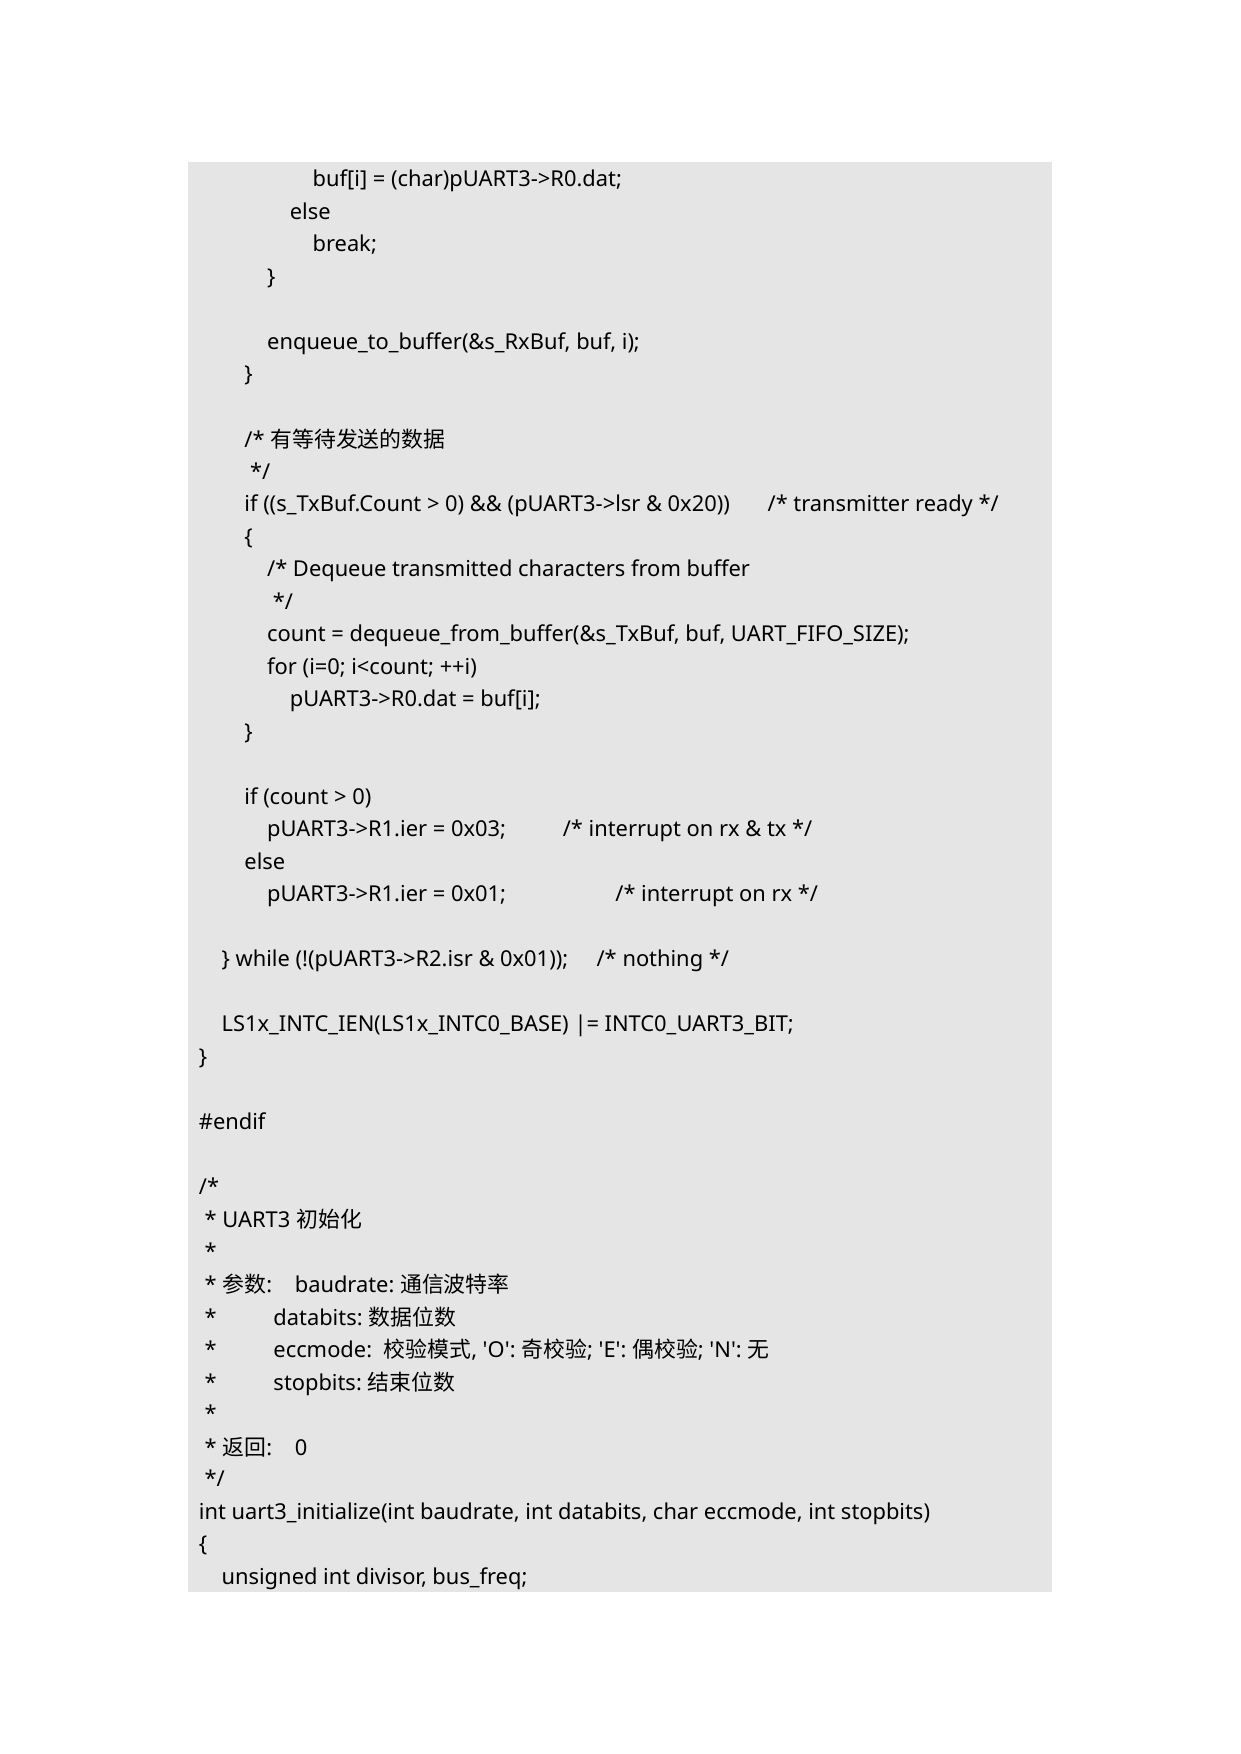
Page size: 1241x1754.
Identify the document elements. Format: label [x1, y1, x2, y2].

table_header [188, 162, 1052, 1592]
